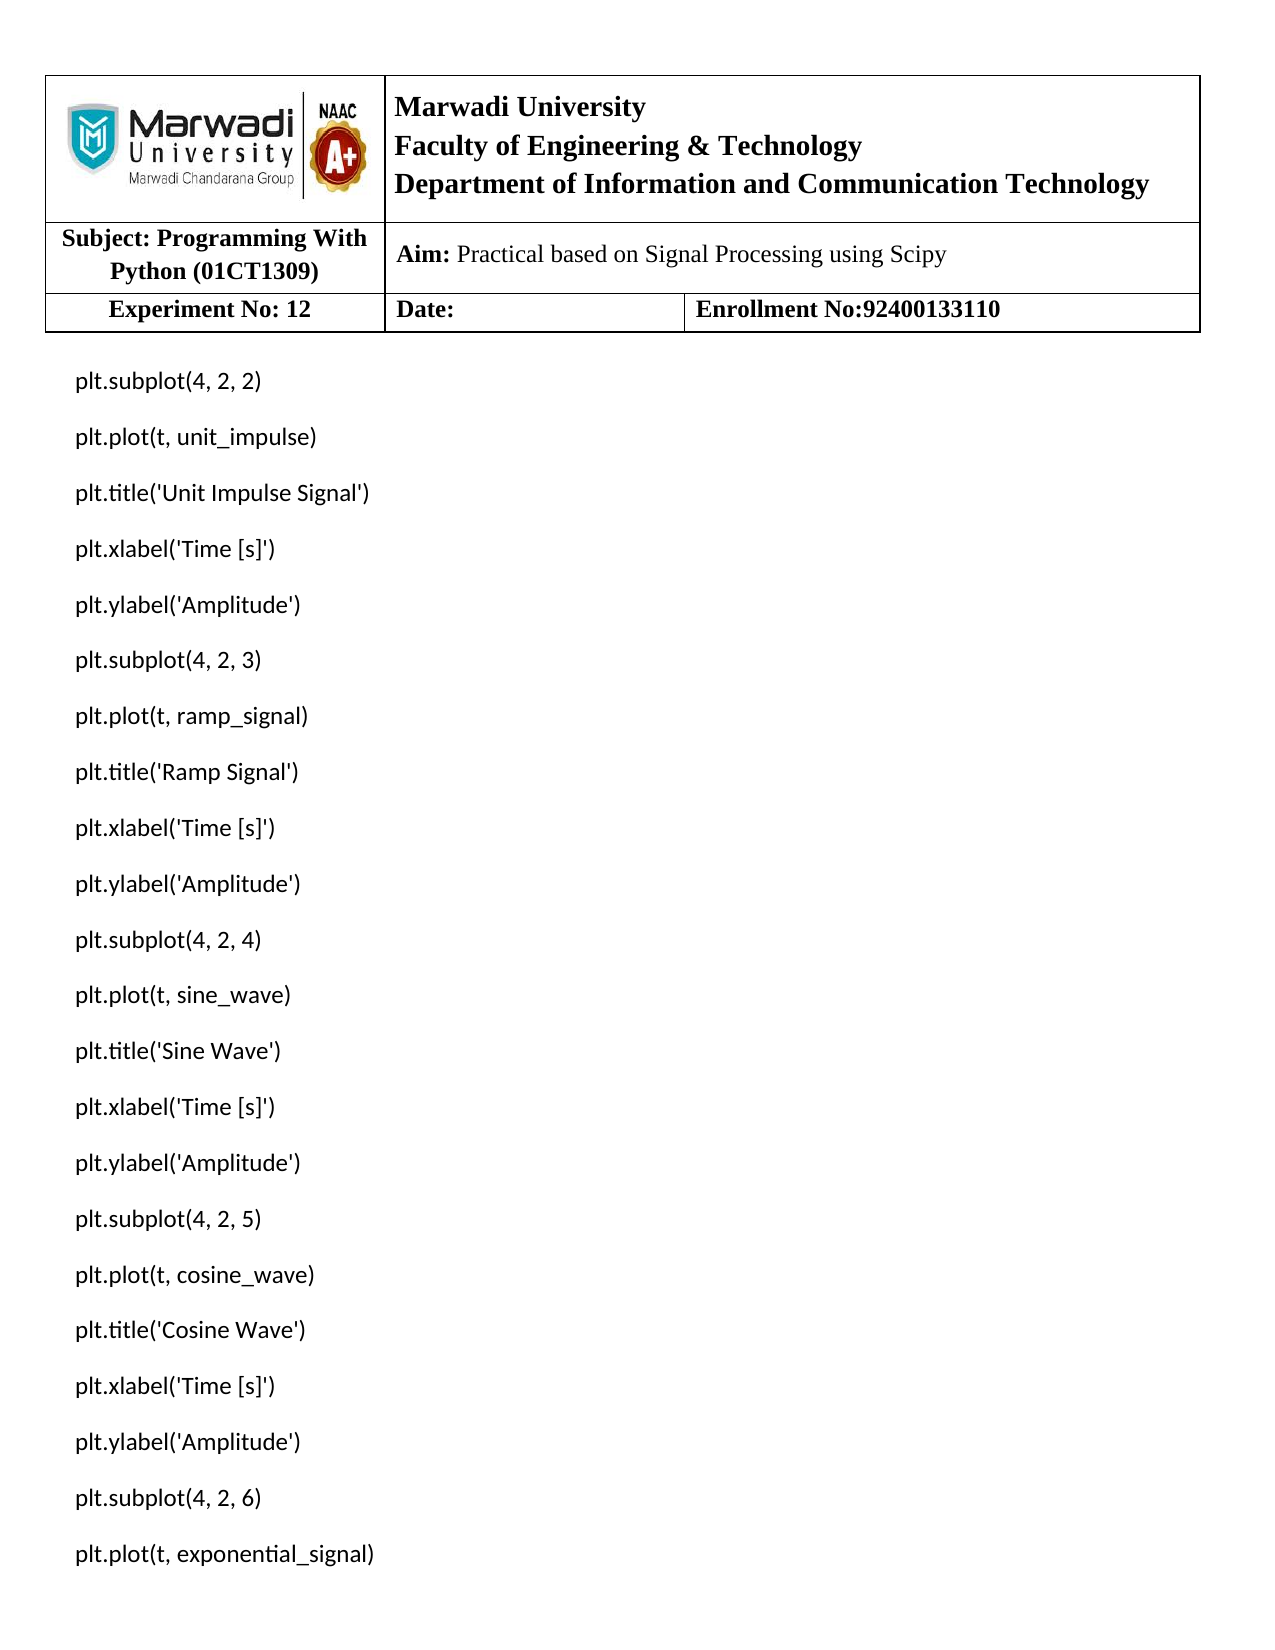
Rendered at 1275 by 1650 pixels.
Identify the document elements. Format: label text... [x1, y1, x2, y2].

text plt.xlabel('Time [s]') [75, 1091, 1200, 1122]
text plt.subplot(4, 2, 6) [75, 1482, 1200, 1513]
text plt.plot(t, ramp_signal) [75, 700, 1200, 731]
text plt.subplot(4, 2, 5) [75, 1203, 1200, 1233]
text plt.plot(t, cosine_wave) [75, 1259, 1200, 1289]
picture [58, 80, 374, 213]
text plt.title('Sine Wave') [75, 1035, 1200, 1066]
text plt.subplot(4, 2, 3) [75, 644, 1200, 675]
text plt.ylabel('Amplitude') [75, 589, 1200, 619]
text plt.ylabel('Amplitude') [75, 1147, 1200, 1178]
text plt.plot(t, exponential_signal) [75, 1538, 1200, 1568]
text plt.xlabel('Time [s]') [75, 1370, 1200, 1401]
text plt.title('Ramp Signal') [75, 756, 1200, 787]
text plt.title('Cosine Wave') [75, 1314, 1200, 1345]
text plt.subplot(4, 2, 4) [75, 924, 1200, 954]
text plt.title('Unit Impulse Signal') [75, 477, 1200, 508]
text plt.plot(t, sine_wave) [75, 979, 1200, 1010]
text plt.ylabel('Amplitude') [75, 868, 1200, 898]
text plt.plot(t, unit_impulse) [75, 421, 1200, 452]
text plt.subplot(4, 2, 2) [75, 365, 1200, 396]
text plt.xlabel('Time [s]') [75, 812, 1200, 843]
text plt.xlabel('Time [s]') [75, 533, 1200, 563]
text plt.ylabel('Amplitude') [75, 1426, 1200, 1457]
